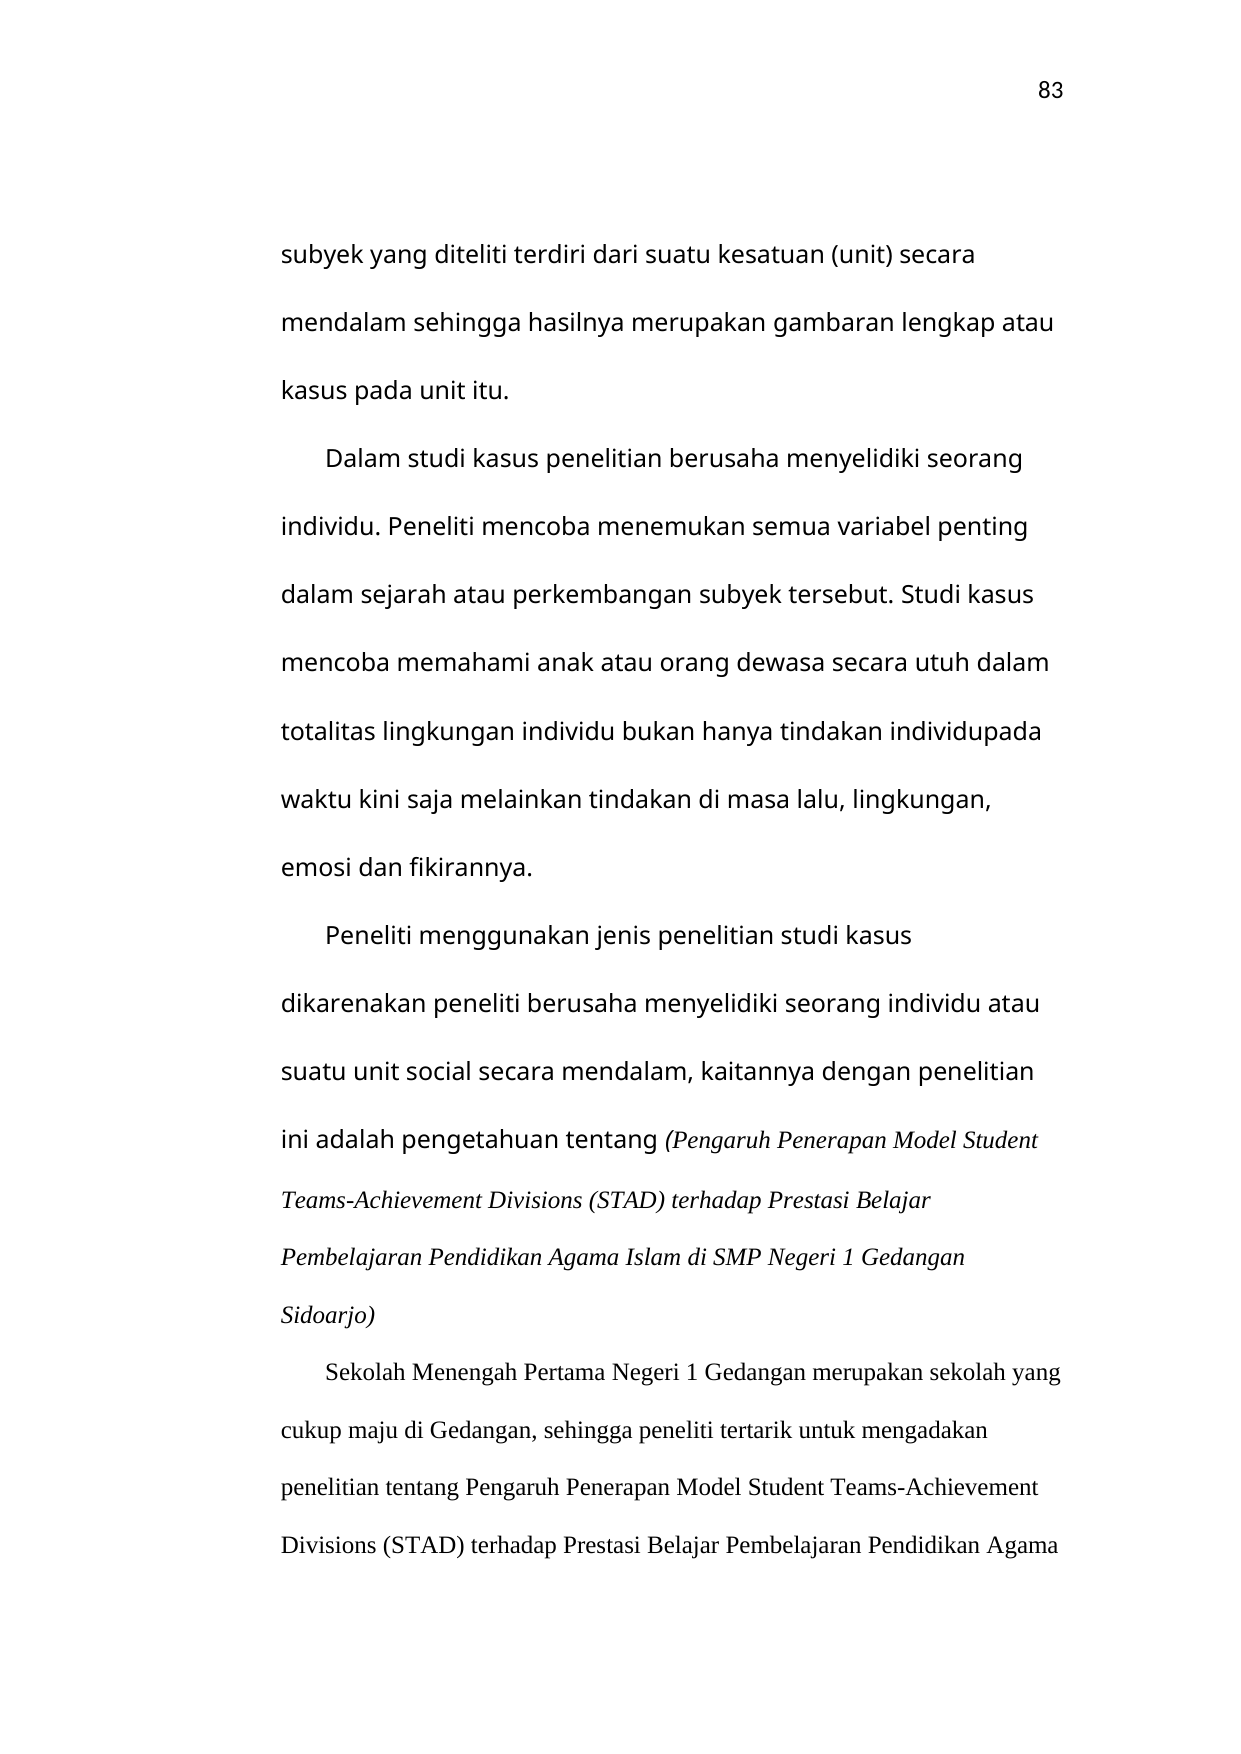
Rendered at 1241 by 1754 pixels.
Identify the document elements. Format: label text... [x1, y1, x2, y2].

list Peneliti menggunakan jenis penelitian studi kasus dikarenakan peneliti berusaha menyelidiki seorang individu atau suatu unit social secara mendalam, kaitannya dengan penelitian ini adalah pengetahuan tentang (Pengaruh Penerapan Model Student Teams-Achievement Divisions (STAD) terhadap Prestasi Belajar Pembelajaran Pendidikan Agama Islam di SMP Negeri 1 Gedangan Sidoarjo) [281, 917, 1063, 1328]
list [281, 236, 1063, 407]
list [281, 1357, 1063, 1558]
list Dalam studi kasus penelitian berusaha menyelidiki seorang individu. Peneliti mencoba menemukan semua variabel penting dalam sejarah atau perkembangan subyek tersebut. Studi kasus mencoba memahami anak atau orang dewasa secara utuh dalam totalitas lingkungan individu bukan hanya tindakan individupada waktu kini saja melainkan tindakan di masa lalu, lingkungan, emosi dan fikirannya. [281, 441, 1063, 883]
